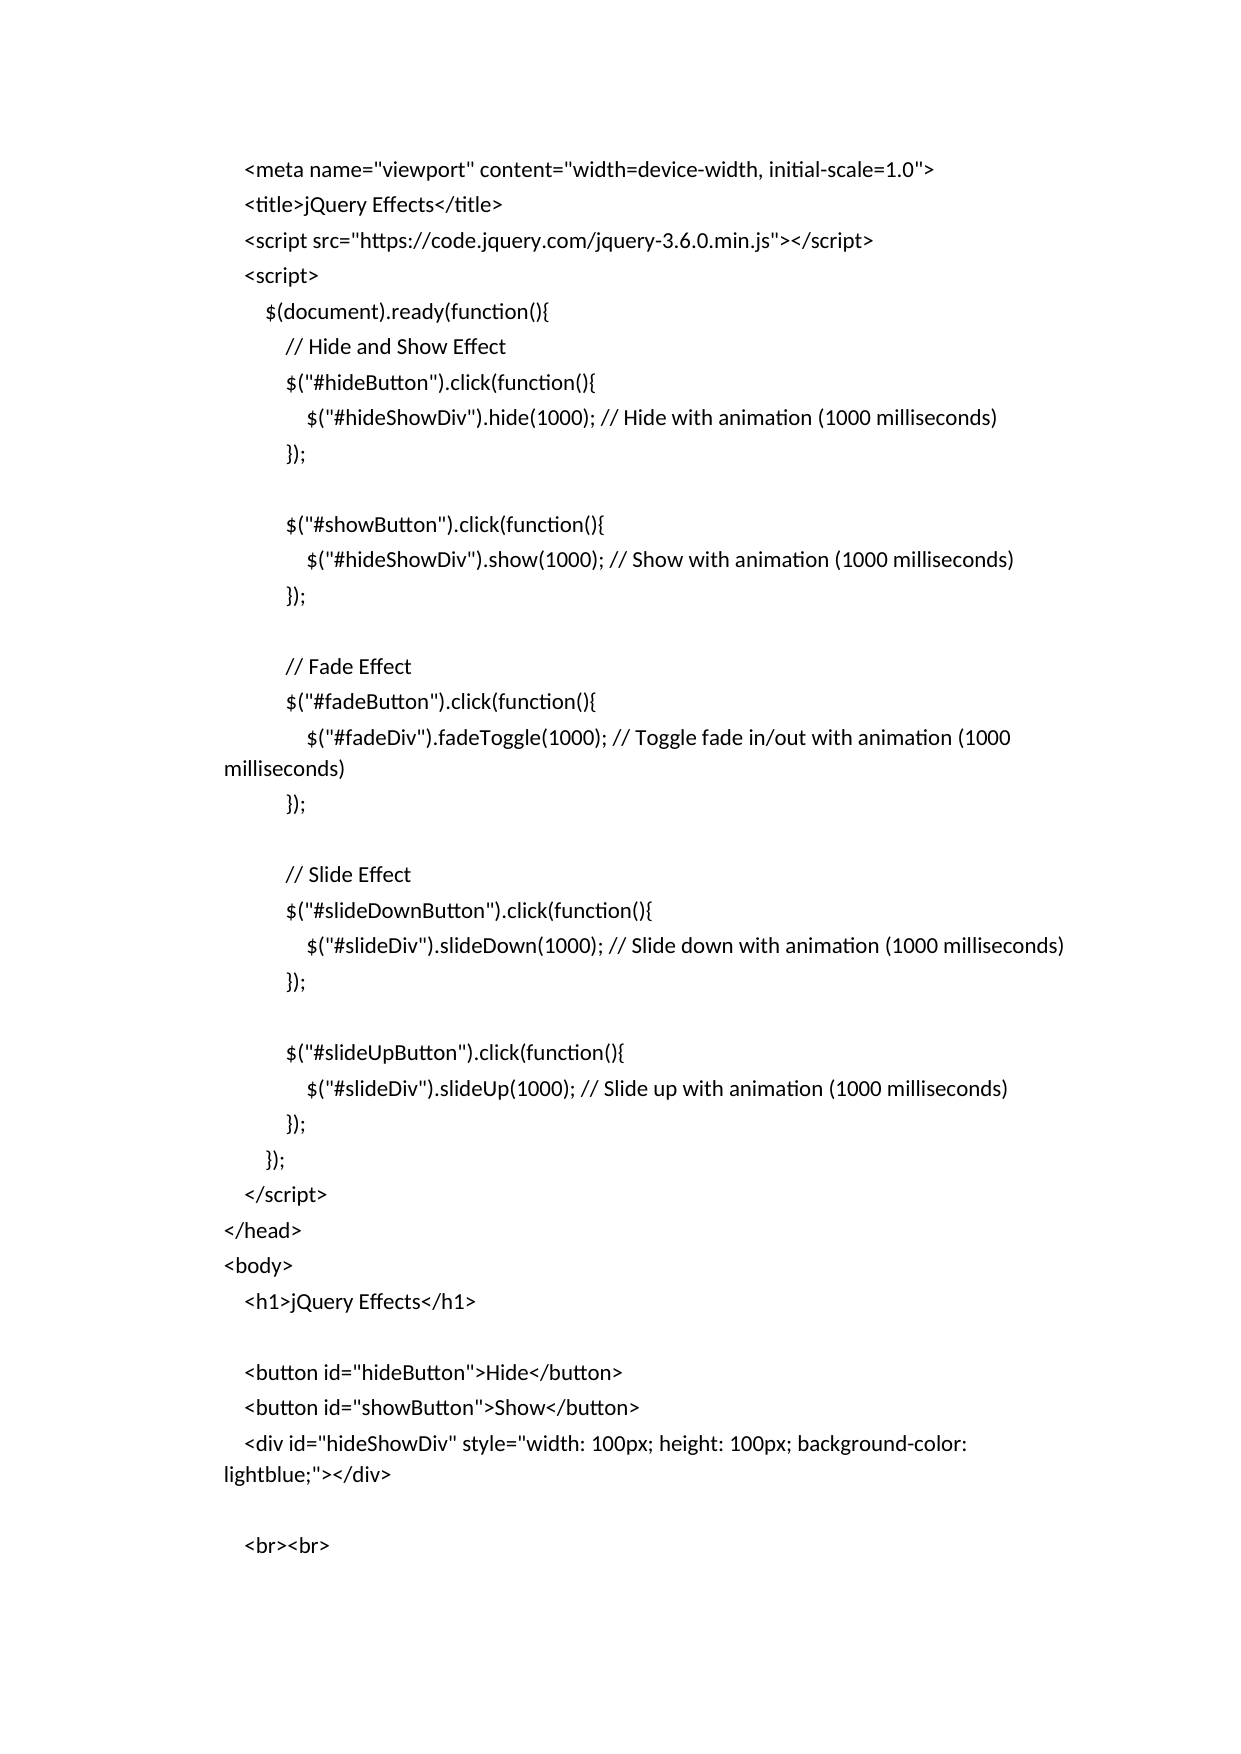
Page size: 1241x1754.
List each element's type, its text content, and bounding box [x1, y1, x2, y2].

text // Fade Effect [224, 652, 1074, 680]
text }); [224, 581, 1074, 609]
text $("#slideUpButton").click(function(){ [224, 1038, 1074, 1066]
text // Hide and Show Effect [224, 332, 1074, 360]
text $("#slideDiv").slideDown(1000); // Slide down with animation (1000 milliseconds) [224, 932, 1074, 960]
text <title>jQuery Effects</title> [224, 190, 1074, 218]
text <br><br> [224, 1531, 1074, 1559]
text $("#fadeButton").click(function(){ [224, 687, 1074, 716]
text $("#hideButton").click(function(){ [224, 368, 1074, 396]
text <meta name="viewport" content="width=device-width, initial-scale=1.0"> [224, 155, 1074, 183]
text <body> [224, 1251, 1074, 1279]
text <script src="https://code.jquery.com/jquery-3.6.0.min.js"></script> [224, 226, 1074, 254]
text $("#showButton").click(function(){ [224, 510, 1074, 538]
text $("#hideShowDiv").show(1000); // Show with animation (1000 milliseconds) [224, 545, 1074, 573]
text $("#slideDiv").slideUp(1000); // Slide up with animation (1000 milliseconds) [224, 1074, 1074, 1102]
text }); [224, 1145, 1074, 1173]
text }); [224, 1109, 1074, 1137]
text <script> [224, 261, 1074, 289]
text }); [224, 789, 1074, 818]
text <button id="hideButton">Hide</button> [224, 1358, 1074, 1386]
text <button id="showButton">Show</button> [224, 1393, 1074, 1421]
text <h1>jQuery Effects</h1> [224, 1287, 1074, 1315]
text $("#hideShowDiv").hide(1000); // Hide with animation (1000 milliseconds) [224, 403, 1074, 431]
text // Slide Effect [224, 861, 1074, 889]
text </head> [224, 1216, 1074, 1244]
text $("#fadeDiv").fadeToggle(1000); // Toggle fade in/out with animation (1000 milliseconds) [224, 723, 1074, 782]
text $("#slideDownButton").click(function(){ [224, 896, 1074, 924]
text <div id="hideShowDiv" style="width: 100px; height: 100px; background-color: lightblue;"></div> [224, 1429, 1074, 1488]
text </script> [224, 1180, 1074, 1208]
text $(document).ready(function(){ [224, 297, 1074, 325]
text }); [224, 439, 1074, 467]
text }); [224, 967, 1074, 995]
